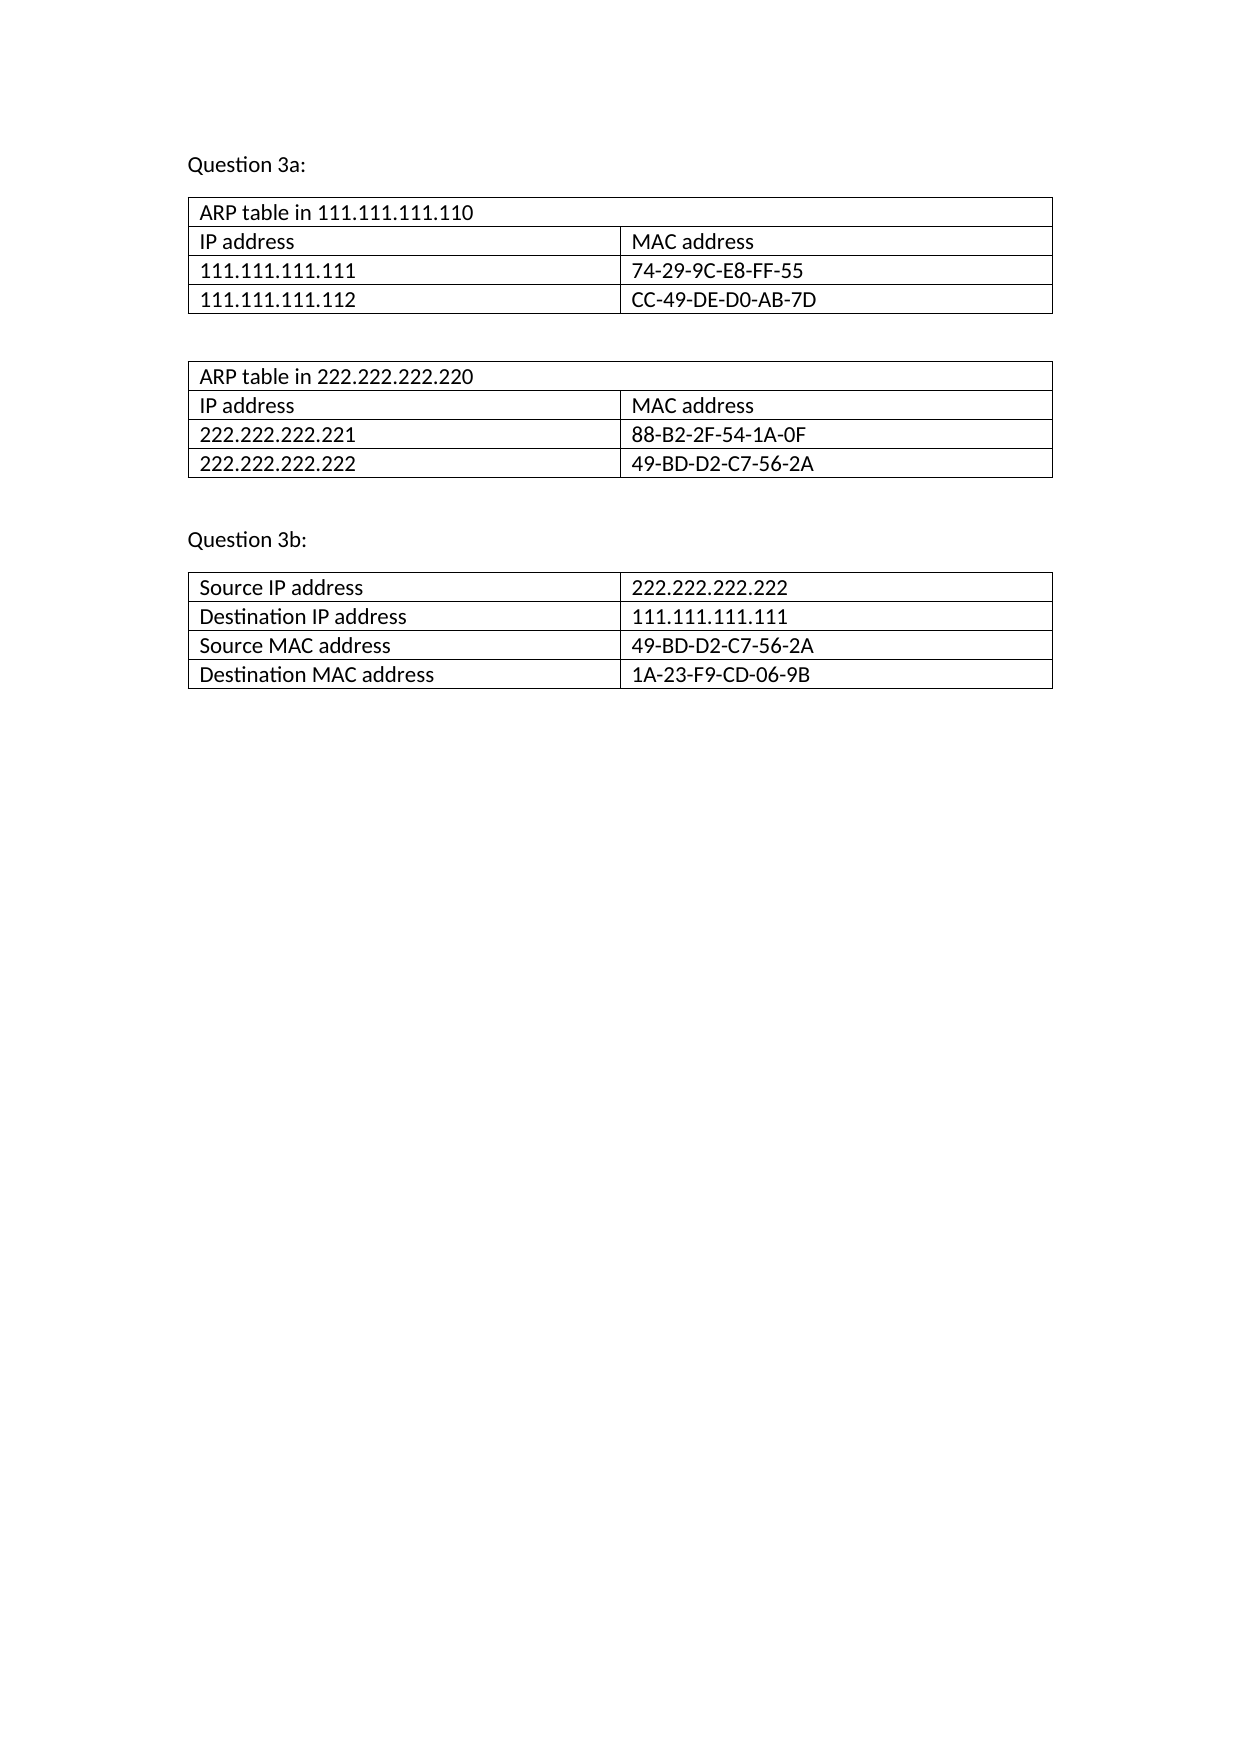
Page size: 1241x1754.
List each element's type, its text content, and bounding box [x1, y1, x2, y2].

table_cell CC-49-DE-D0-AB-7D [621, 285, 1052, 313]
table_header Source IP address [189, 573, 620, 601]
table_cell 74-29-9C-E8-FF-55 [621, 256, 1052, 284]
table_cell 49-BD-D2-C7-56-2A [621, 449, 1052, 477]
table_cell 49-BD-D2-C7-56-2A [621, 631, 1052, 659]
table_header ARP table in 222.222.222.220 [189, 362, 1052, 390]
table_cell 1A-23-F9-CD-06-9B [621, 660, 1052, 688]
table_cell 222.222.222.222 [189, 449, 620, 477]
table_cell 111.111.111.112 [189, 285, 620, 313]
table_cell IP address [189, 391, 620, 419]
table_cell 88-B2-2F-54-1A-0F [621, 420, 1052, 448]
table_cell IP address [189, 227, 620, 255]
table_cell Destination MAC address [189, 660, 620, 688]
text Question 3a: [187, 150, 1053, 178]
table_cell MAC address [621, 391, 1052, 419]
table_cell MAC address [621, 227, 1052, 255]
table_cell 111.111.111.111 [189, 256, 620, 284]
table_header 222.222.222.222 [621, 573, 1052, 601]
text Question 3b: [187, 525, 1053, 553]
table_cell Source MAC address [189, 631, 620, 659]
table_cell 111.111.111.111 [621, 602, 1052, 630]
table_cell 222.222.222.221 [189, 420, 620, 448]
table_header ARP table in 111.111.111.110 [189, 198, 1052, 226]
table_cell Destination IP address [189, 602, 620, 630]
